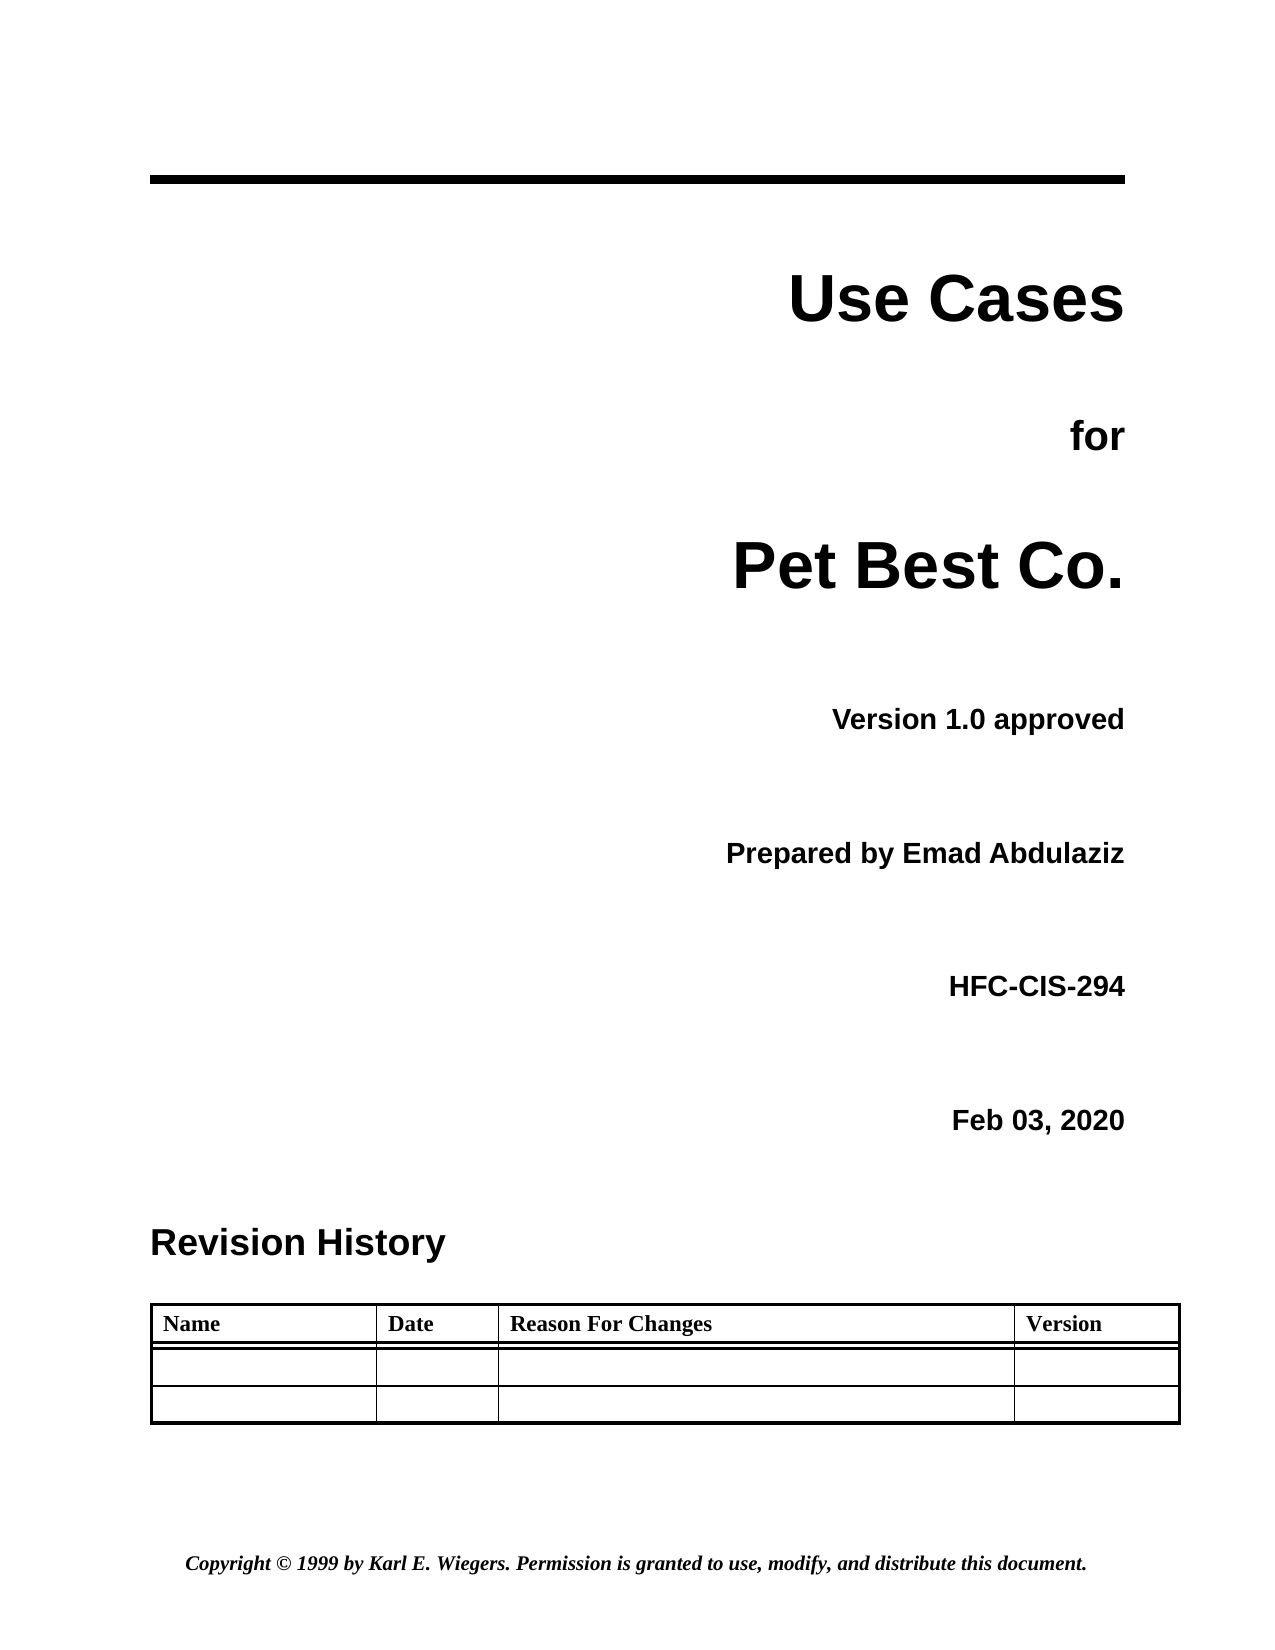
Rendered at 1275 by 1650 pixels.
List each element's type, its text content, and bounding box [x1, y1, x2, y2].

table_header Date [377, 1306, 498, 1341]
text Prepared by Emad Abdulaziz [150, 836, 1125, 869]
table_cell [1015, 1350, 1178, 1385]
table_cell [377, 1350, 498, 1385]
title Use Cases [150, 259, 1125, 336]
text HFC-CIS-294 [150, 969, 1125, 1003]
table_cell [153, 1350, 376, 1385]
title Revision History [150, 1220, 1125, 1263]
table_cell [499, 1387, 1014, 1421]
table_header Reason For Changes [499, 1306, 1014, 1341]
table_cell [377, 1387, 498, 1421]
table_cell [499, 1350, 1014, 1385]
title for [150, 411, 1125, 459]
table_cell [1015, 1387, 1178, 1421]
text Feb 03, 2020 [150, 1103, 1125, 1136]
table_header Version [1015, 1306, 1178, 1341]
table_header Name [153, 1306, 376, 1341]
table_cell [153, 1387, 376, 1421]
title Pet Best Co. [150, 526, 1125, 602]
text Version 1.0 approved [150, 702, 1125, 736]
